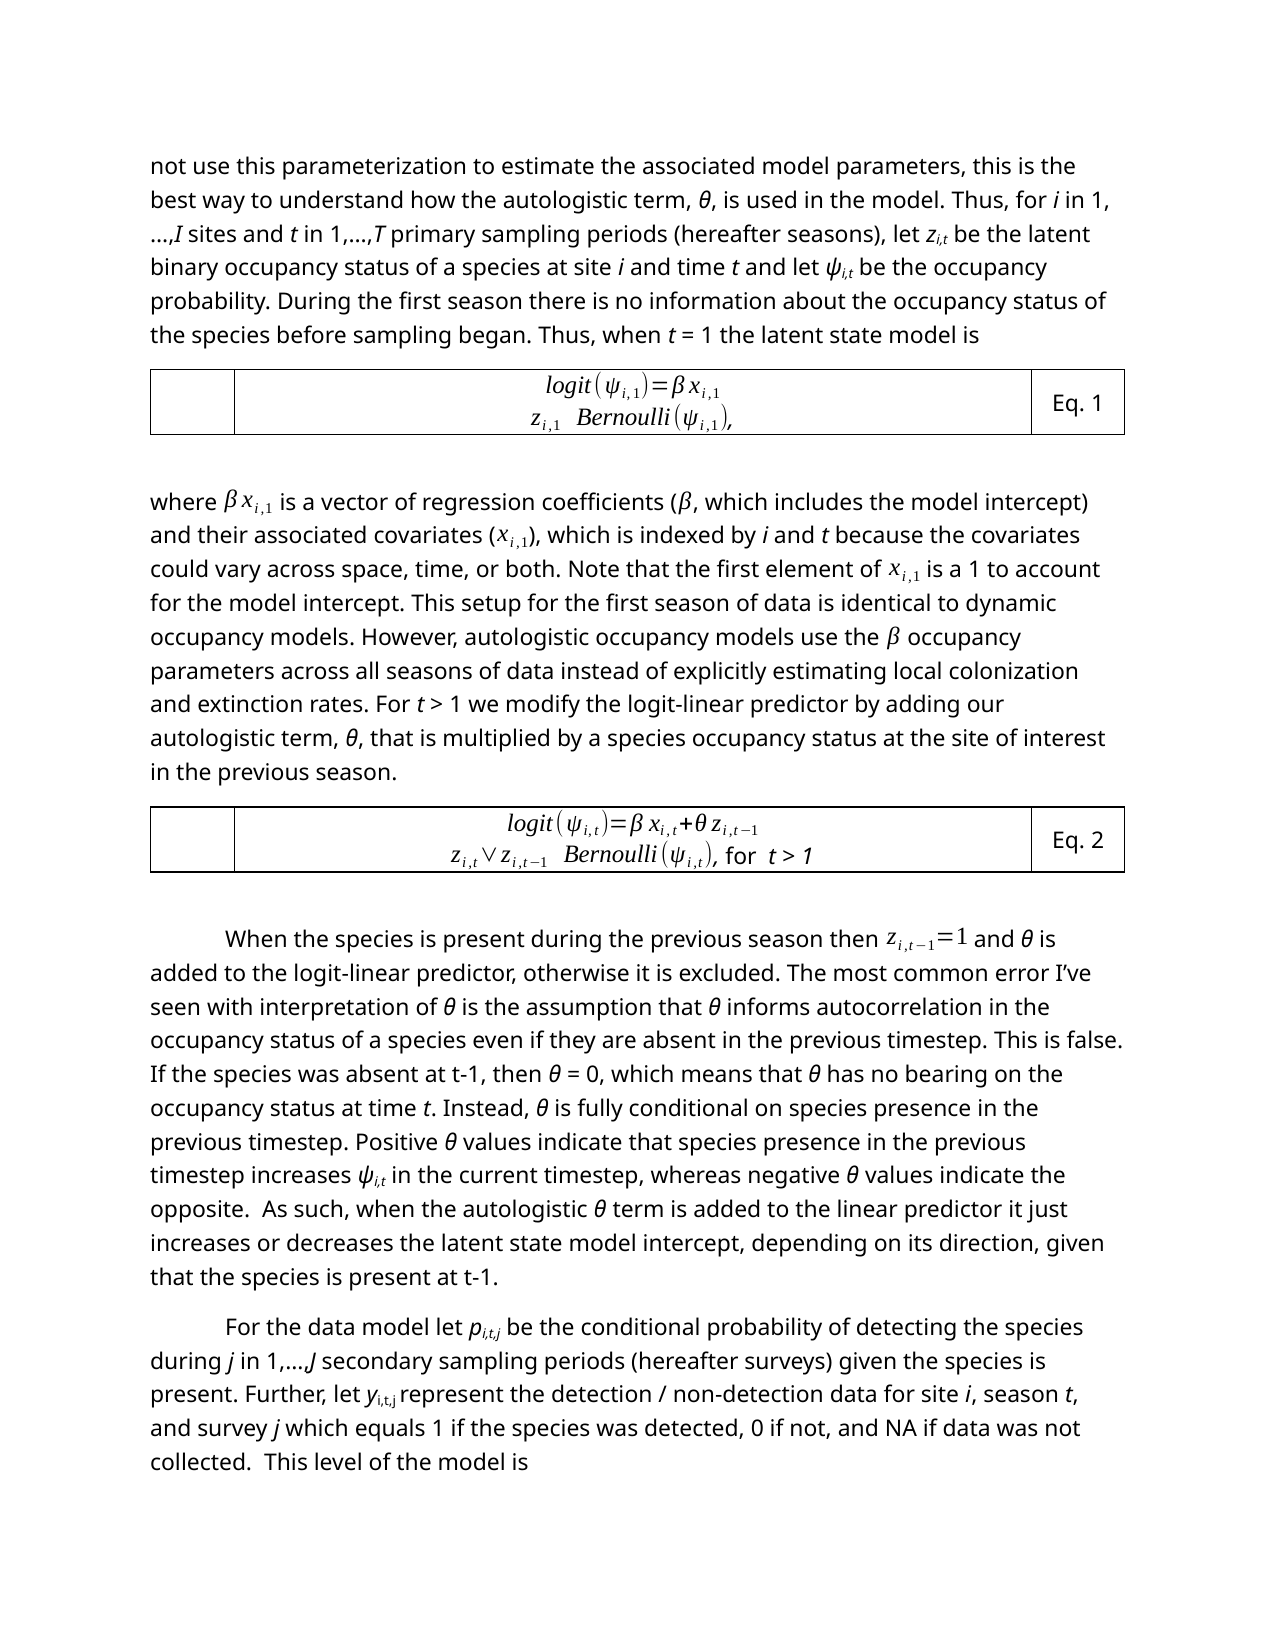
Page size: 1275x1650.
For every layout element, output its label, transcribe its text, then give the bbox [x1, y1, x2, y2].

text For the data model let pi,t,j be the conditional probability of detecting the species during j in 1,…,J secondary sampling periods (hereafter surveys) given the species is present. Further, let yi,t,j represent the detection / non-detection data for site i, season t, and survey j which equals 1 if the species was detected, 0 if not, and NA if data was not collected. This level of the model is [150, 1311, 1125, 1477]
text where is a vector of regression coefficients (, which includes the model intercept) and their associated covariates (), which is indexed by i and t because the covariates could vary across space, time, or both. Note that the first element of is a 1 to account for the model intercept. This setup for the first season of data is identical to dynamic occupancy models. However, autologistic occupancy models use the occupancy parameters across all seasons of data instead of explicitly estimating local colonization and extinction rates. For t > 1 we modify the logit-linear predictor by adding our autologistic term, θ, that is multiplied by a species occupancy status at the site of interest in the previous season. [150, 486, 1125, 787]
table_header Eq. 2 [1032, 808, 1124, 871]
table_header , for t > 1 [235, 808, 1031, 871]
table_header Eq. 1 [1032, 370, 1124, 434]
table_header , [235, 370, 1031, 434]
text When the species is present during the previous season then and θ is added to the logit-linear predictor, otherwise it is excluded. The most common error I’ve seen with interpretation of θ is the assumption that θ informs autocorrelation in the occupancy status of a species even if they are absent in the previous timestep. This is false. If the species was absent at t-1, then θ = 0, which means that θ has no bearing on the occupancy status at time t. Instead, θ is fully conditional on species presence in the previous timestep. Positive θ values indicate that species presence in the previous timestep increases ψi,t in the current timestep, whereas negative θ values indicate the opposite. As such, when the autologistic θ term is added to the linear predictor it just increases or decreases the latent state model intercept, depending on its direction, given that the species is present at t-1. [150, 923, 1125, 1292]
table_header [151, 808, 234, 871]
table_header [151, 370, 234, 434]
